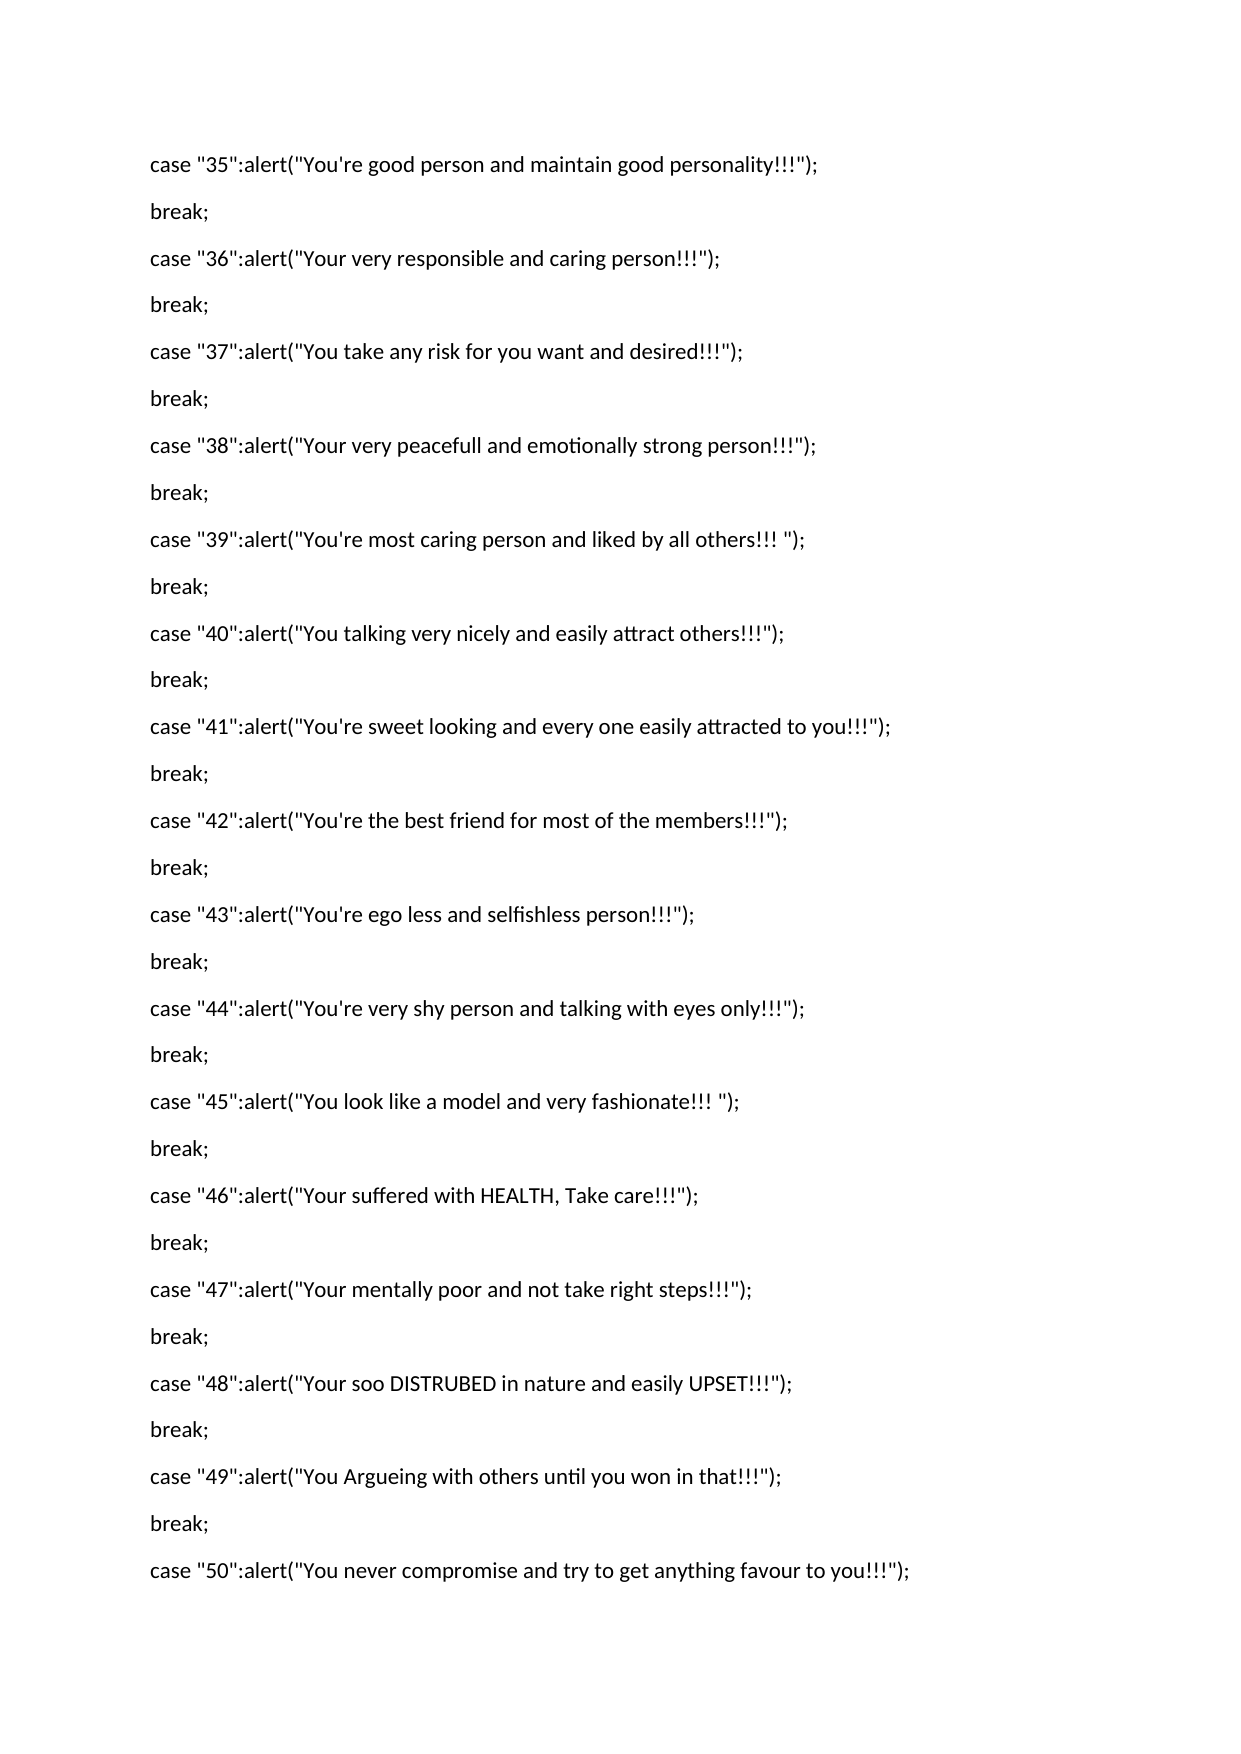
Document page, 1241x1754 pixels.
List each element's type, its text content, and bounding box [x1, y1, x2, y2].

text break; [150, 478, 1090, 506]
text break; [150, 572, 1090, 600]
text break; [150, 853, 1090, 881]
text break; [150, 1134, 1090, 1162]
text break; [150, 197, 1090, 225]
text break; [150, 291, 1090, 319]
text case "47":alert("Your mentally poor and not take right steps!!!"); [150, 1275, 1090, 1303]
text case "48":alert("Your soo DISTRUBED in nature and easily UPSET!!!"); [150, 1369, 1090, 1397]
text case "39":alert("You're most caring person and liked by all others!!! "); [150, 525, 1090, 553]
text case "36":alert("Your very responsible and caring person!!!"); [150, 244, 1090, 272]
text case "37":alert("You take any risk for you want and desired!!!"); [150, 337, 1090, 366]
text break; [150, 1322, 1090, 1350]
text case "41":alert("You're sweet looking and every one easily attracted to you!!!"); [150, 712, 1090, 741]
text break; [150, 666, 1090, 694]
text case "42":alert("You're the best friend for most of the members!!!"); [150, 806, 1090, 834]
text break; [150, 947, 1090, 975]
text case "45":alert("You look like a model and very fashionate!!! "); [150, 1087, 1090, 1116]
text break; [150, 1509, 1090, 1537]
text break; [150, 759, 1090, 787]
text case "38":alert("Your very peacefull and emotionally strong person!!!"); [150, 431, 1090, 459]
text case "43":alert("You're ego less and selfishless person!!!"); [150, 900, 1090, 928]
text break; [150, 1041, 1090, 1069]
text break; [150, 1228, 1090, 1256]
text case "35":alert("You're good person and maintain good personality!!!"); [150, 150, 1090, 178]
text case "46":alert("Your suffered with HEALTH, Take care!!!"); [150, 1181, 1090, 1209]
text break; [150, 1416, 1090, 1444]
text case "40":alert("You talking very nicely and easily attract others!!!"); [150, 619, 1090, 647]
text break; [150, 384, 1090, 412]
text case "49":alert("You Argueing with others until you won in that!!!"); [150, 1462, 1090, 1491]
text case "44":alert("You're very shy person and talking with eyes only!!!"); [150, 994, 1090, 1022]
text case "50":alert("You never compromise and try to get anything favour to you!!!"); [150, 1556, 1090, 1584]
